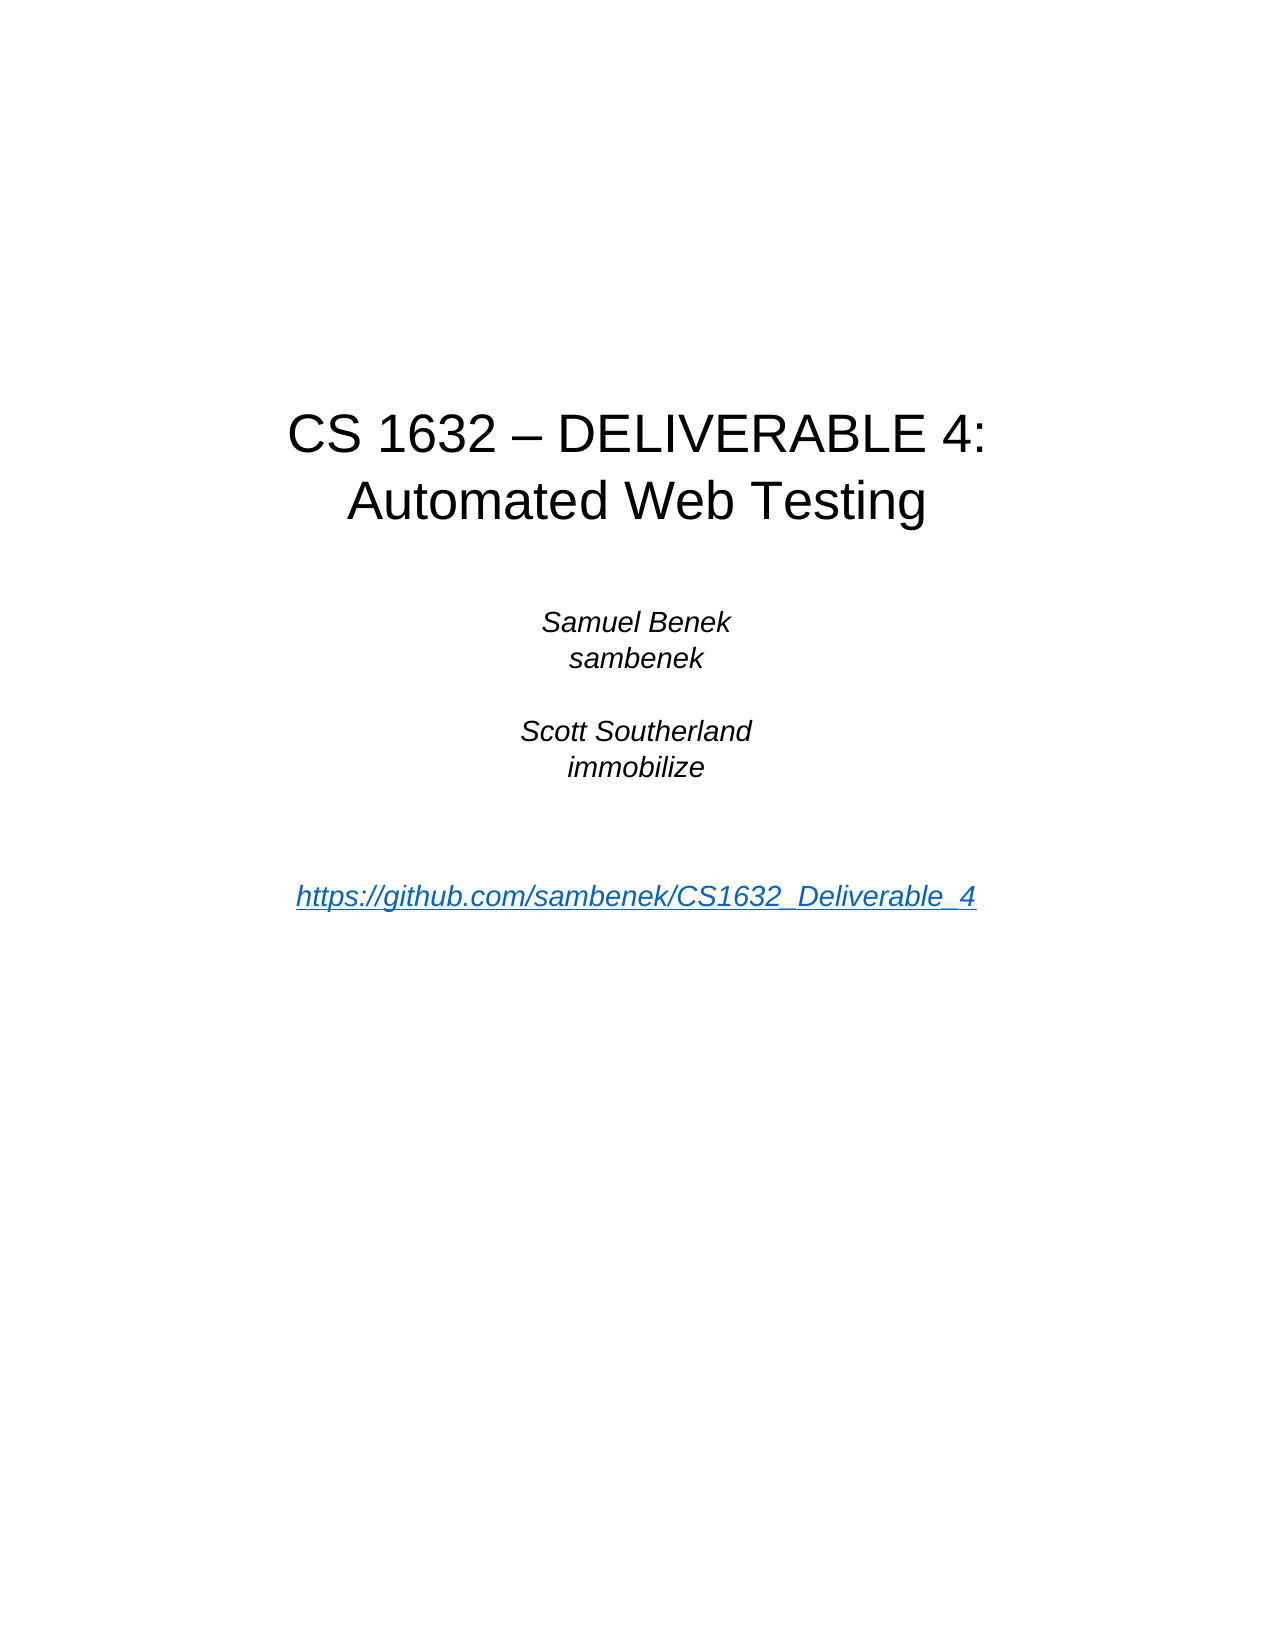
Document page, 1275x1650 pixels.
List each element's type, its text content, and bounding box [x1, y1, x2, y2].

text https://github.com/sambenek/CS1632_Deliverable_4 [150, 879, 1125, 913]
text Samuel Benek sambenek Scott Southerland immobilize [150, 605, 1125, 814]
text CS 1632 – DELIVERABLE 4: Automated Web Testing [150, 402, 1125, 531]
